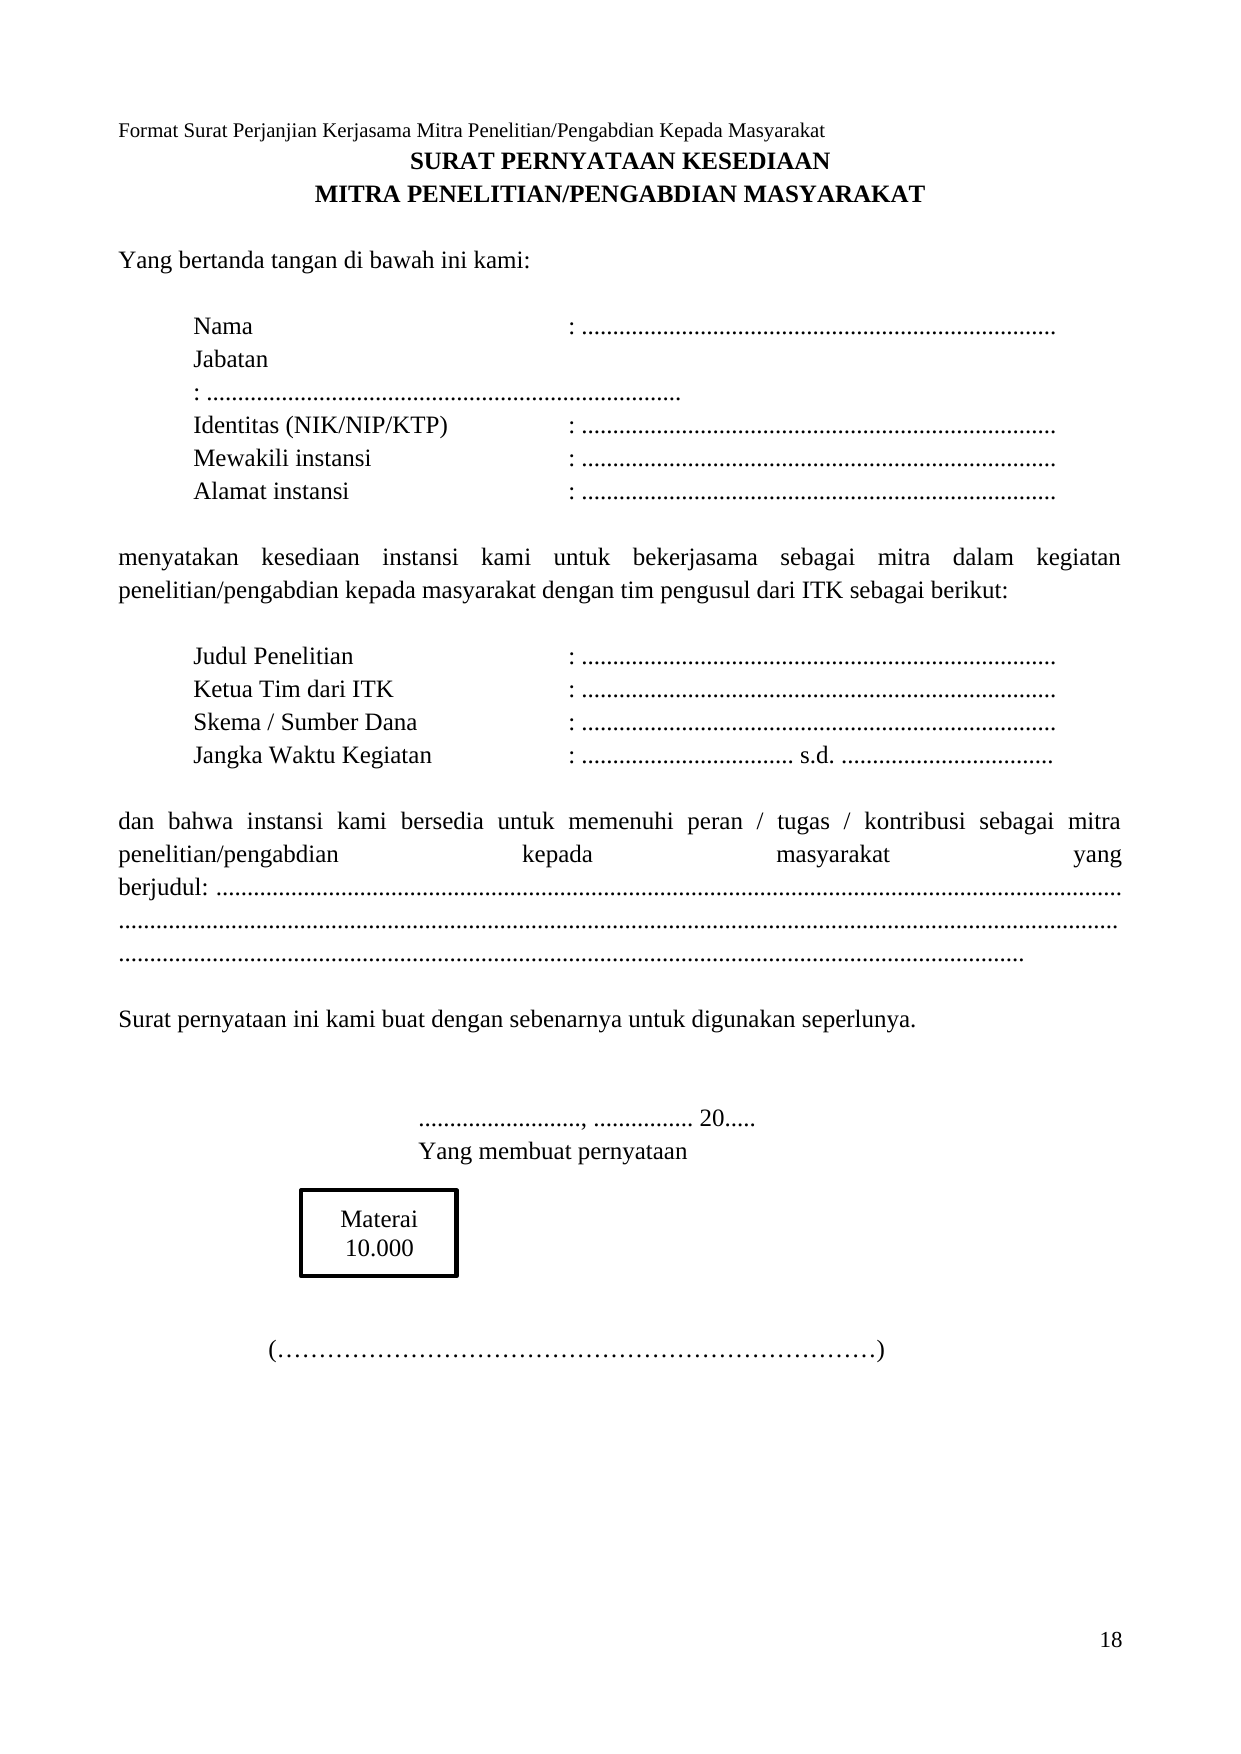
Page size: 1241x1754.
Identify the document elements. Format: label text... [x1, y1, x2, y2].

text Ketua Tim dari ITK : ............................................................................ [118, 674, 1122, 703]
text Jangka Waktu Kegiatan : .................................. s.d. .................................. [118, 740, 1122, 769]
text Identitas (NIK/NIP/KTP) : ............................................................................ [118, 410, 1122, 439]
text MITRA PENELITIAN/PENGABDIAN MASYARAKAT [118, 179, 1122, 207]
text Mewakili instansi : ............................................................................ [118, 443, 1122, 472]
text Jabatan : ............................................................................ [118, 344, 1122, 406]
text dan bahwa instansi kami bersedia untuk memenuhi peran / tugas / kontribusi sebagai mitra penelitian/pengabdian kepada masyarakat yang berjudul: .................................................................................................................................................................................................................................................................................................................................................................................................................................................................. [118, 806, 1122, 967]
text (………………………………………………………………) [193, 1334, 1122, 1363]
text .........................., ................ 20..... [343, 1103, 1122, 1132]
subtitle Format Surat Perjanjian Kerjasama Mitra Penelitian/Pengabdian Kepada Masyarakat [118, 118, 1122, 142]
text Skema / Sumber Dana : ............................................................................ [118, 707, 1122, 736]
text menyatakan kesediaan instansi kami untuk bekerjasama sebagai mitra dalam kegiatan penelitian/pengabdian kepada masyarakat dengan tim pengusul dari ITK sebagai berikut: [118, 542, 1122, 604]
text Yang bertanda tangan di bawah ini kami: [118, 245, 1122, 273]
text Surat pernyataan ini kami buat dengan sebenarnya untuk digunakan seperlunya. [118, 1004, 1122, 1033]
text Alamat instansi : ............................................................................ [118, 476, 1122, 505]
text Yang membuat pernyataan [418, 1136, 1122, 1165]
text SURAT PERNYATAAN KESEDIAAN [118, 146, 1122, 174]
text Nama : ............................................................................ [118, 311, 1122, 339]
text Judul Penelitian : ............................................................................ [118, 641, 1122, 670]
